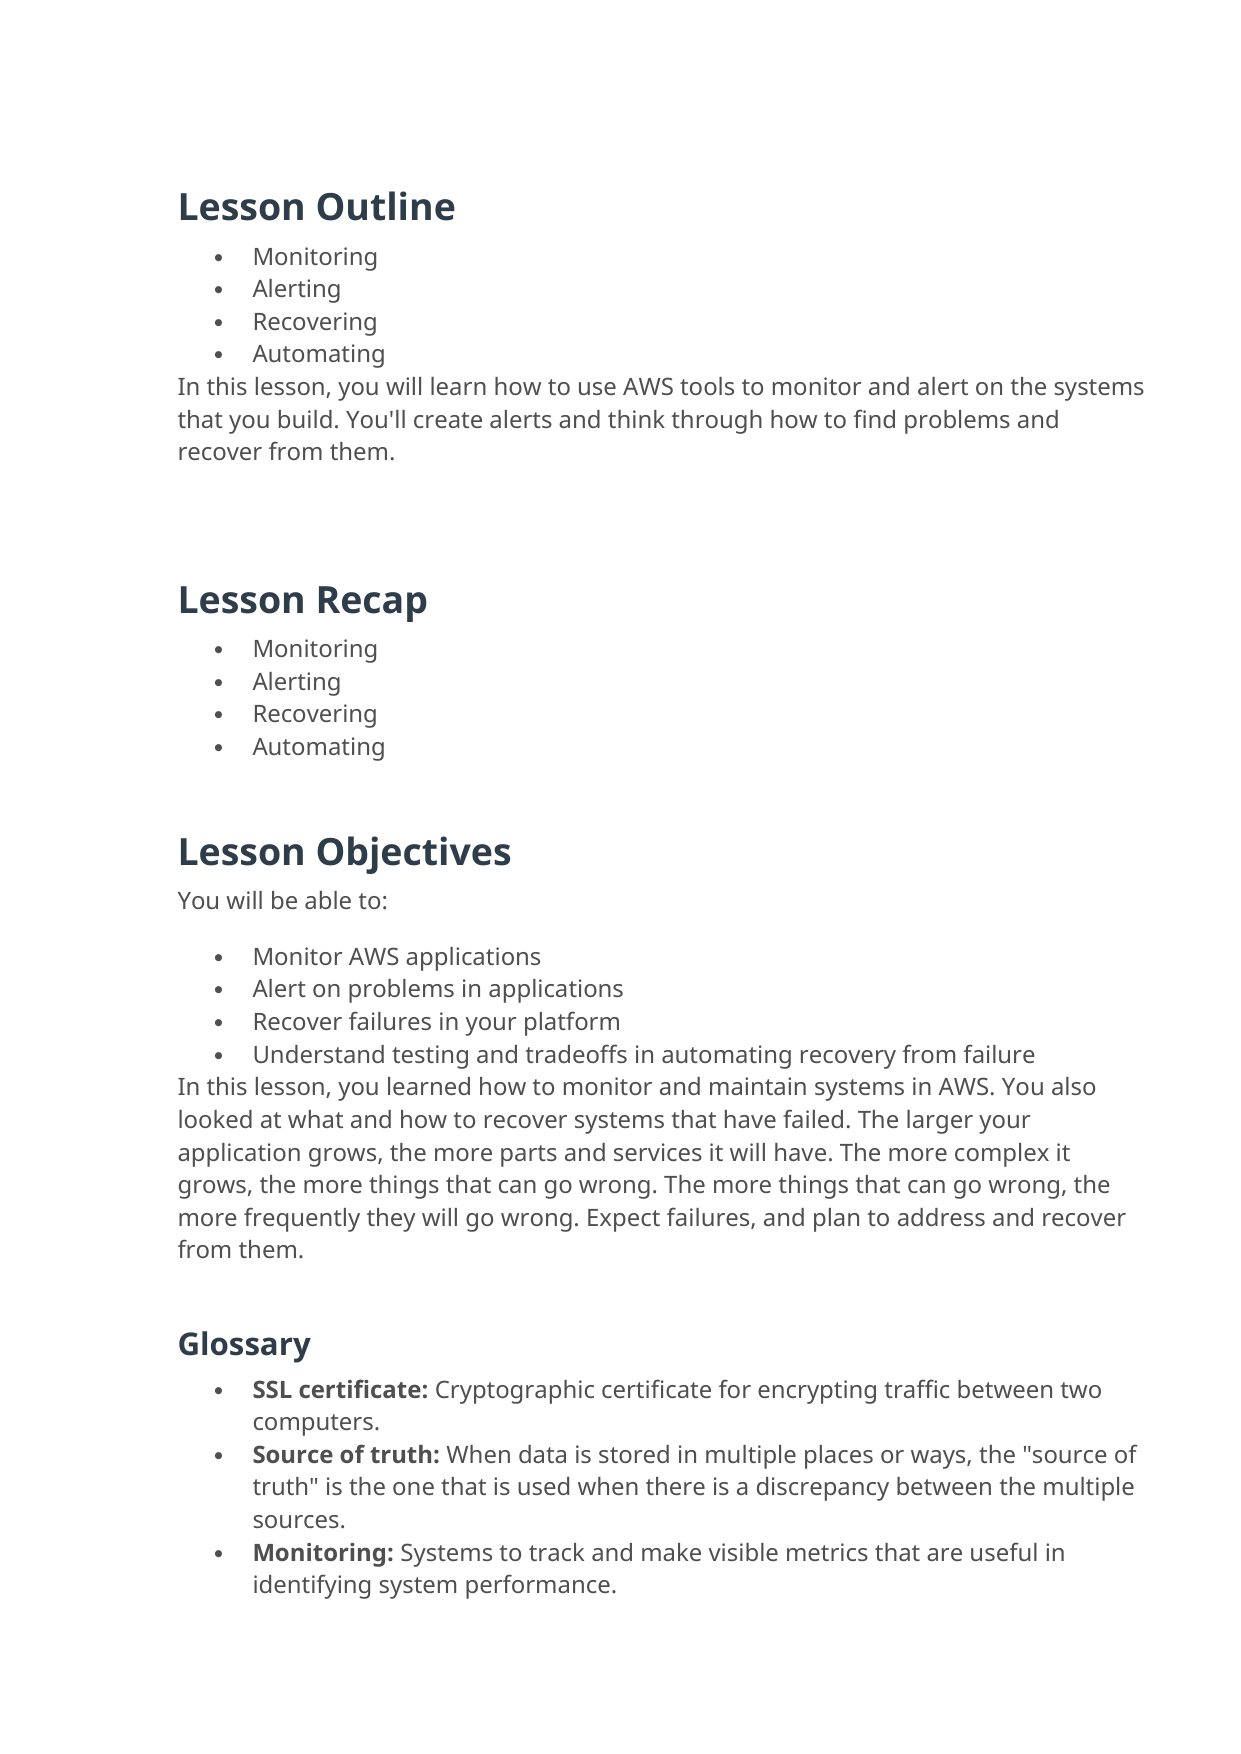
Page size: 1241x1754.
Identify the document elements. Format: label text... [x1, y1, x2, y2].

list Automating [215, 337, 1152, 370]
list Monitor AWS applications [215, 940, 1152, 972]
list Recovering [215, 305, 1152, 337]
subtitle Lesson Recap [177, 573, 1152, 624]
list Monitoring [215, 632, 1152, 664]
list Source of truth: When data is stored in multiple places or ways, the "source of truth" is the one that is used when there is a discrepancy between the multiple sources. [215, 1438, 1152, 1535]
list Monitoring [215, 239, 1152, 272]
text You will be able to: [177, 884, 1152, 916]
text In this lesson, you will learn how to use AWS tools to monitor and alert on the systems that you build. You'll create alerts and think through how to find problems and recover from them. [177, 370, 1152, 468]
list Recovering [215, 697, 1152, 730]
list Monitoring: Systems to track and make visible metrics that are useful in identifying system performance. [215, 1535, 1152, 1601]
list SSL certificate: Cryptographic certificate for encrypting traffic between two computers. [215, 1372, 1152, 1438]
list Understand testing and tradeoffs in automating recovery from failure [215, 1037, 1152, 1070]
list Recover failures in your platform [215, 1005, 1152, 1037]
list Alerting [215, 272, 1152, 305]
subtitle Lesson Outline [177, 181, 1152, 232]
list Alert on problems in applications [215, 972, 1152, 1005]
list Automating [215, 730, 1152, 762]
list Alerting [215, 664, 1152, 697]
text In this lesson, you learned how to monitor and maintain systems in AWS. You also looked at what and how to recover systems that have failed. The larger your application grows, the more parts and services it will have. The more complex it grows, the more things that can go wrong. The more things that can go wrong, the more frequently they will go wrong. Expect failures, and plan to address and recover from them. [177, 1070, 1152, 1266]
subtitle Glossary [177, 1322, 1152, 1364]
subtitle Lesson Objectives [177, 825, 1152, 876]
